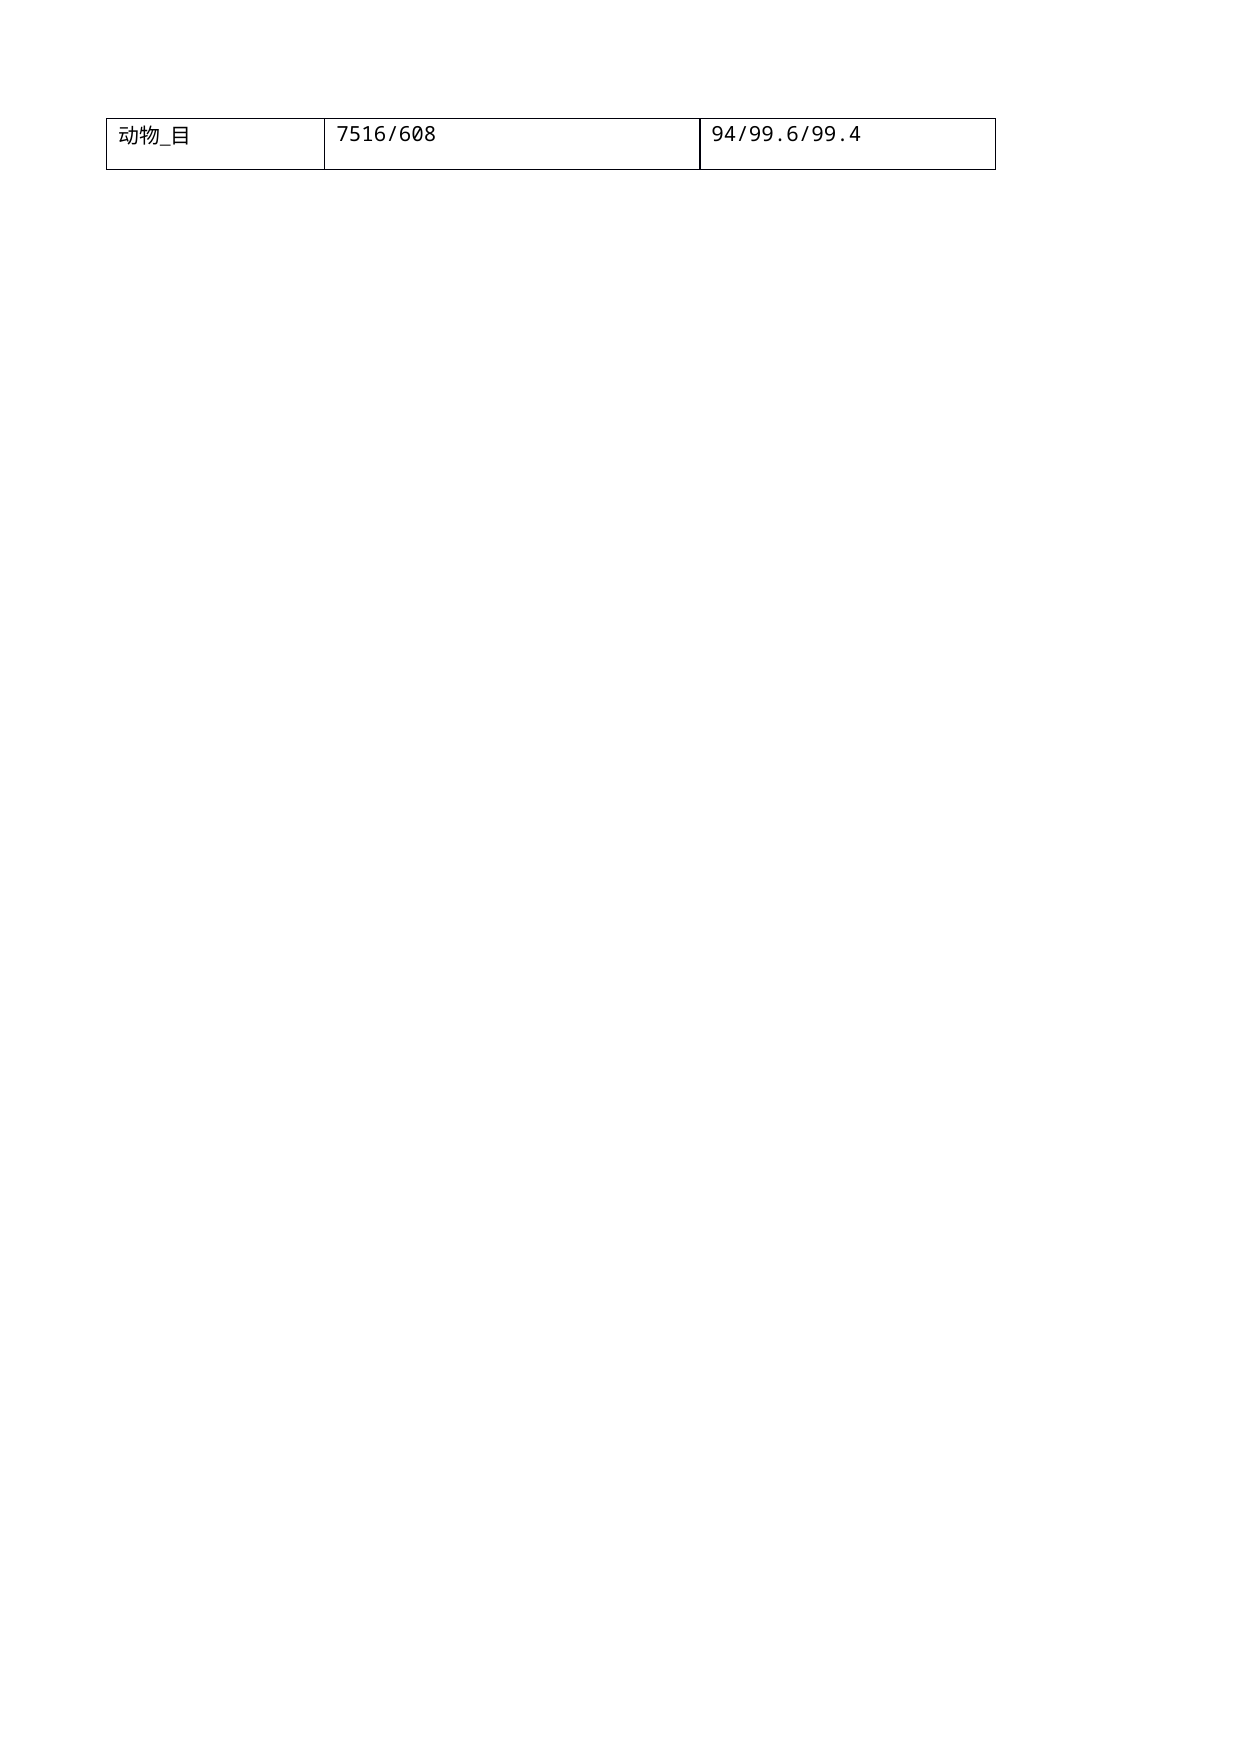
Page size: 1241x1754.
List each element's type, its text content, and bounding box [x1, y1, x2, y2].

table_cell 动物_目 [107, 119, 324, 169]
table_cell 94/99.6/99.4 [701, 119, 995, 169]
table_cell 7516/608 [325, 119, 699, 169]
